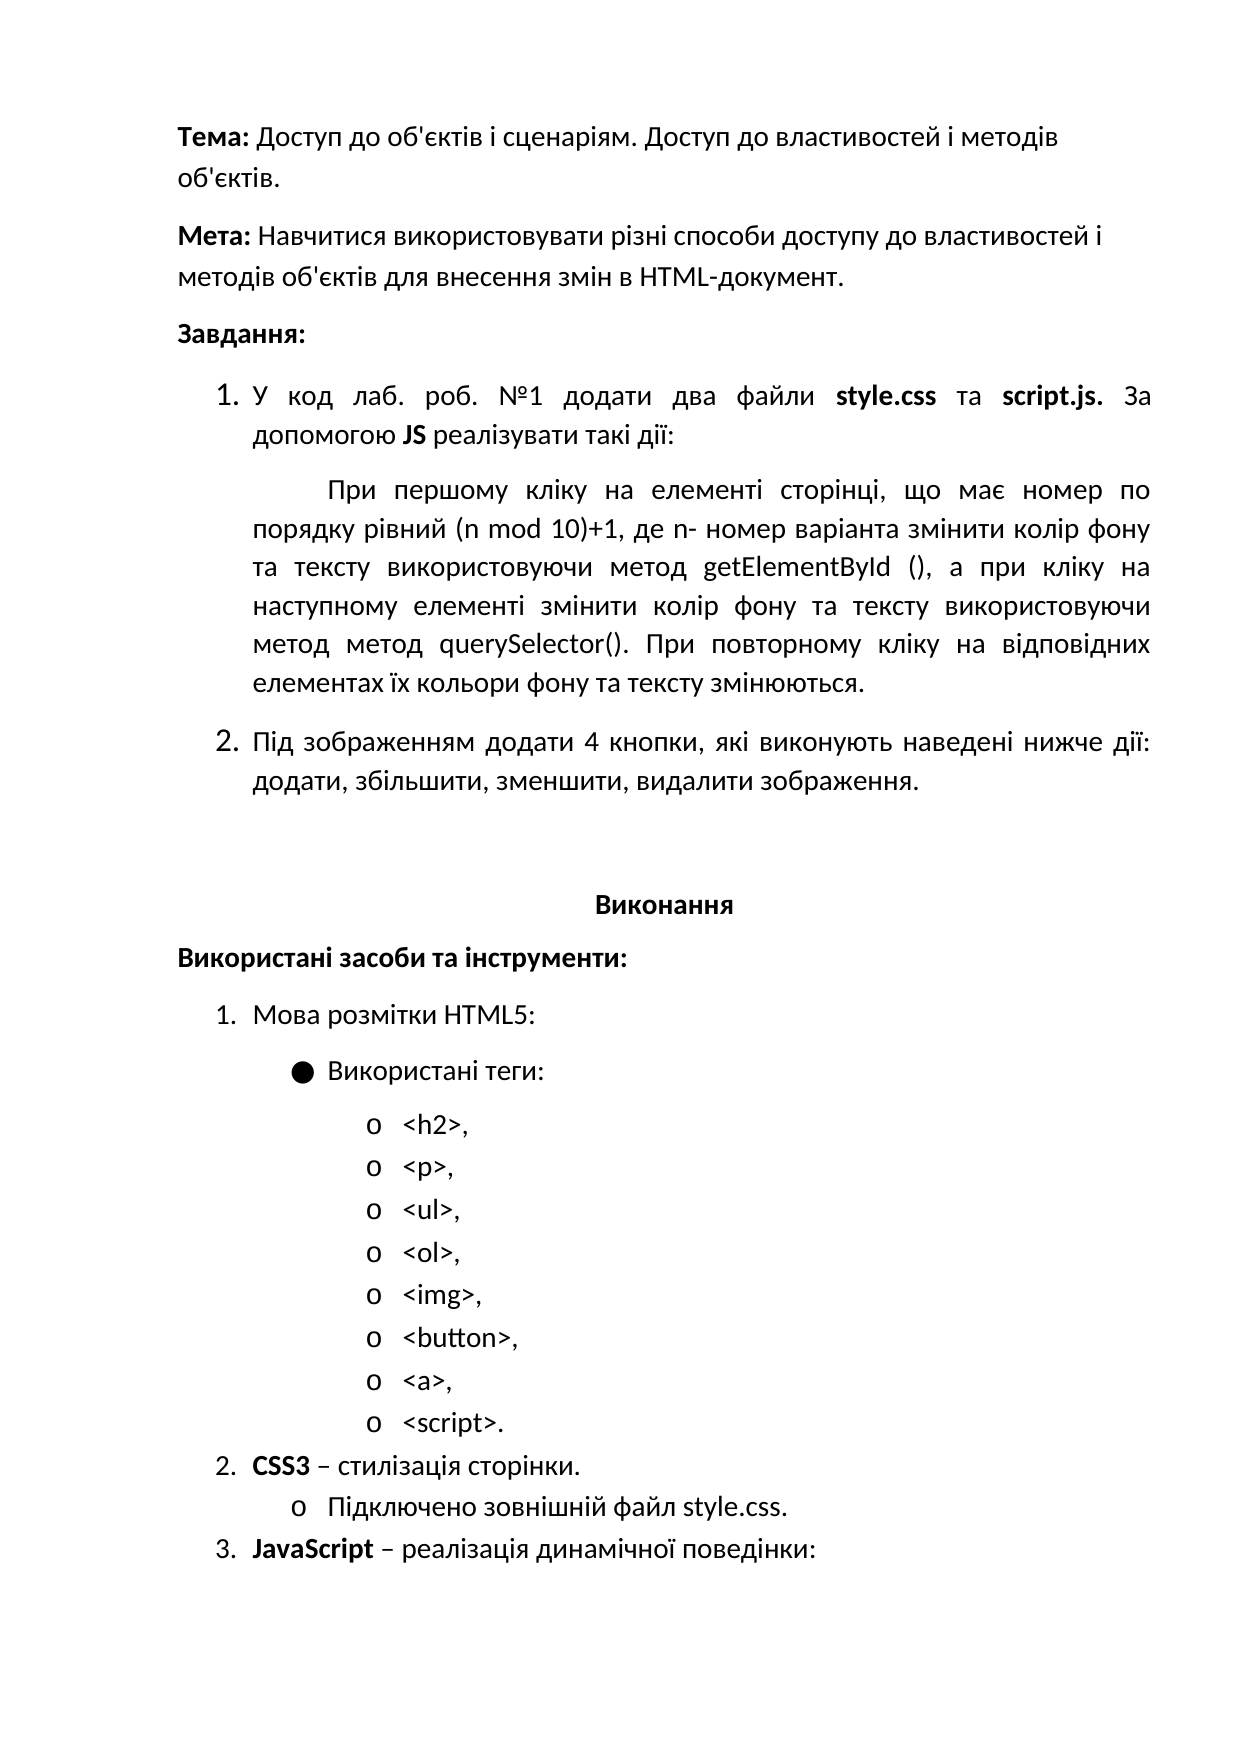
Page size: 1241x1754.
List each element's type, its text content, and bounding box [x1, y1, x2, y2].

list Під зображенням додати 4 кнопки, які виконують наведені нижче дії: додати, збільшити, зменшити, видалити зображення. [215, 719, 1152, 798]
list <button>, [365, 1319, 1152, 1356]
list <img>, [365, 1276, 1152, 1313]
list У код лаб. роб. №1 додати два файли style.css та script.js. За допомогою JS реалізувати такі дії: [215, 373, 1152, 452]
text Використані засоби та інструменти: [177, 939, 1152, 974]
text Виконання [177, 886, 1152, 922]
list <h2>, [365, 1106, 1152, 1143]
list Підключено зовнішній файл style.css. [290, 1488, 1152, 1525]
list Мова розмітки HTML5: [215, 996, 1152, 1032]
text Мета: Навчитися використовувати різні способи доступу до властивостей і методів об'єктів для внесення змін в HTML-документ. [177, 217, 1152, 293]
text Завдання: [177, 315, 1152, 351]
list <script>. [365, 1404, 1152, 1441]
list <a>, [365, 1362, 1152, 1399]
list <p>, [365, 1148, 1152, 1186]
list <ol>, [365, 1234, 1152, 1271]
list <ul>, [365, 1191, 1152, 1228]
text Тема: Доступ до об'єктів і сценаріям. Доступ до властивостей і методів об'єктів. [177, 118, 1152, 195]
list JavaScript – реалізація динамічної поведінки: [215, 1530, 1152, 1566]
list Використані теги: [290, 1037, 1152, 1097]
text При першому кліку на елементі сторінці, що має номер по порядку рівний (n mod 10)+1, де n- номер варіанта змінити колір фону та тексту використовуючи метод getElementById (), а при кліку на наступному елементі змінити колір фону та тексту використовуючи метод метод querySelector(). При повторному кліку на відповідних елементах їх кольори фону та тексту змінюються. [252, 471, 1152, 699]
list CSS3 – стилізація сторінки. [215, 1447, 1152, 1482]
